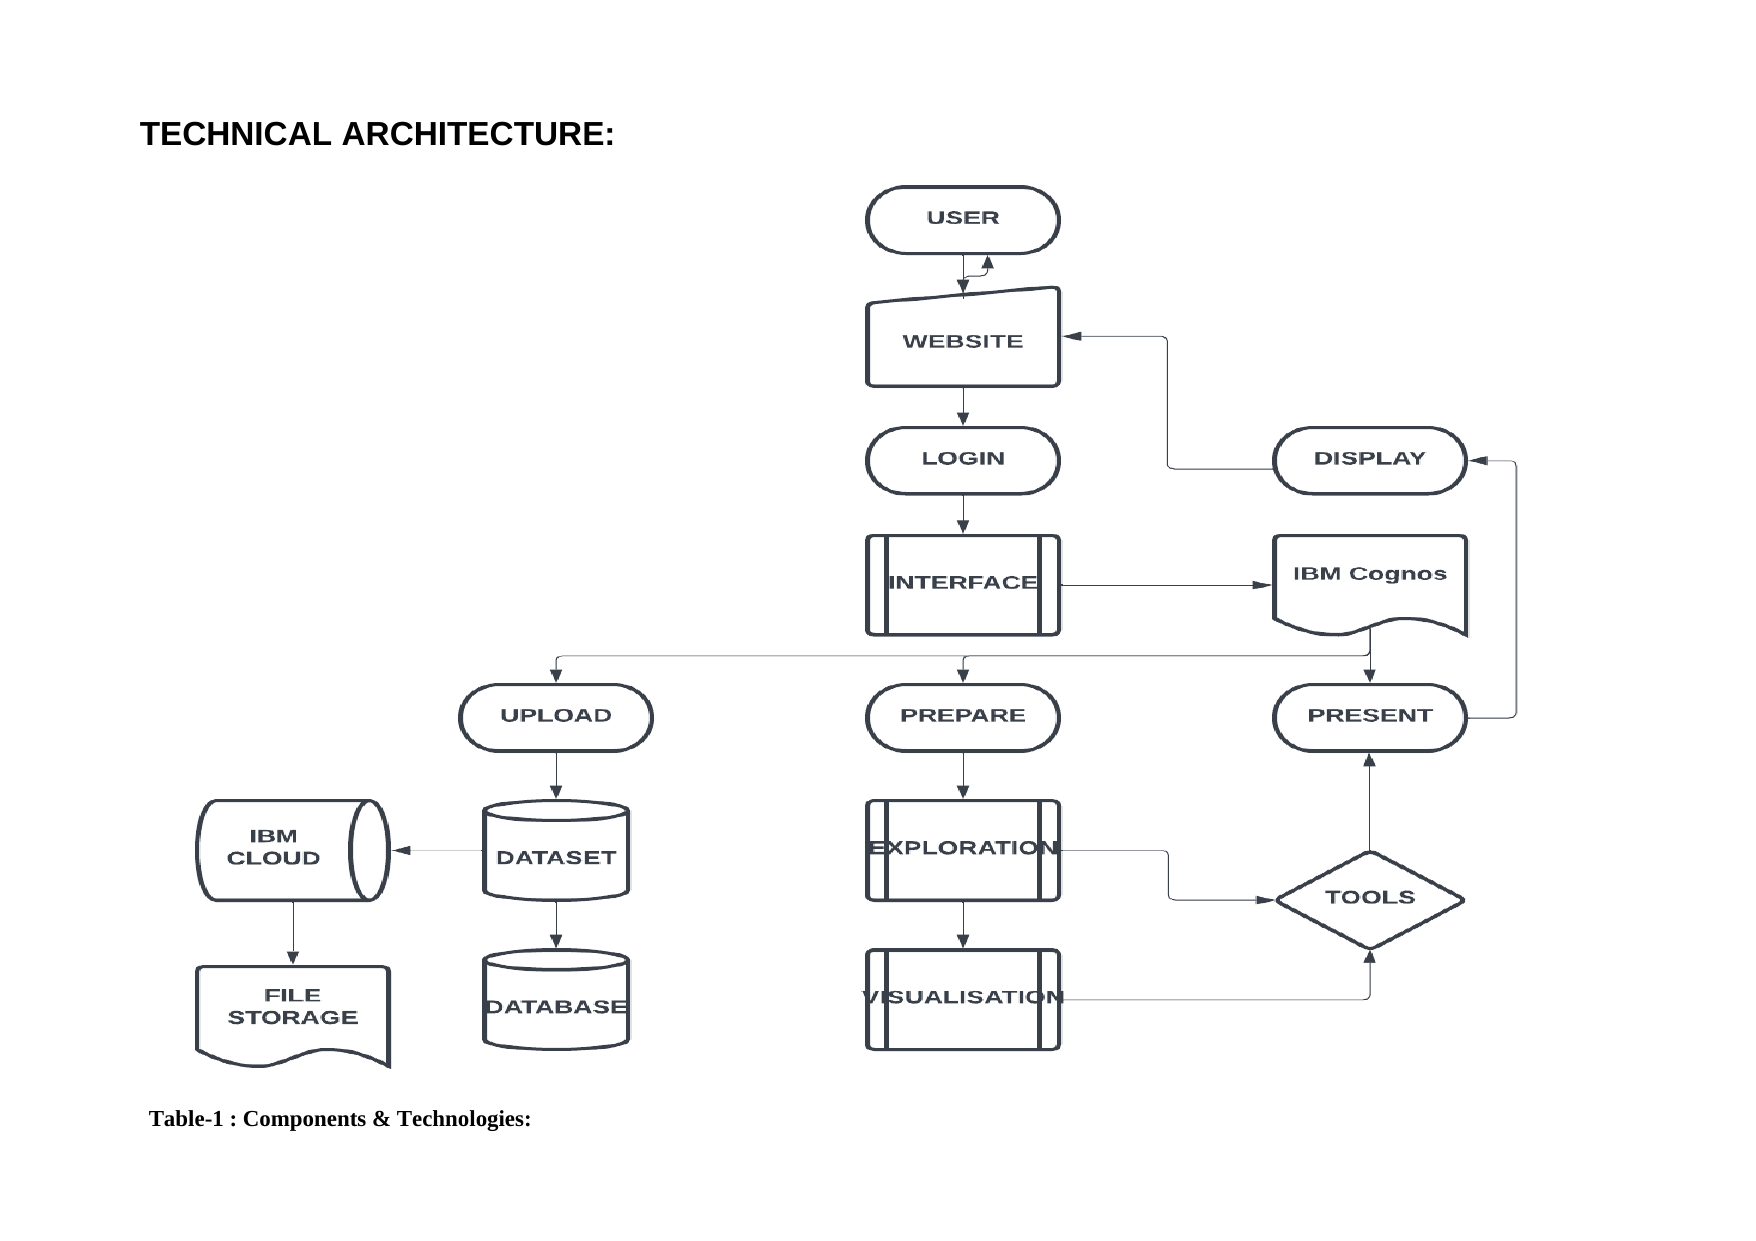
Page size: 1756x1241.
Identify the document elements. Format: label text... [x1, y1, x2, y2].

picture [194, 185, 1518, 1069]
text Table-1 : Components & Technologies: [148, 1105, 1643, 1131]
text TECHNICAL ARCHITECTURE: [139, 114, 1643, 152]
